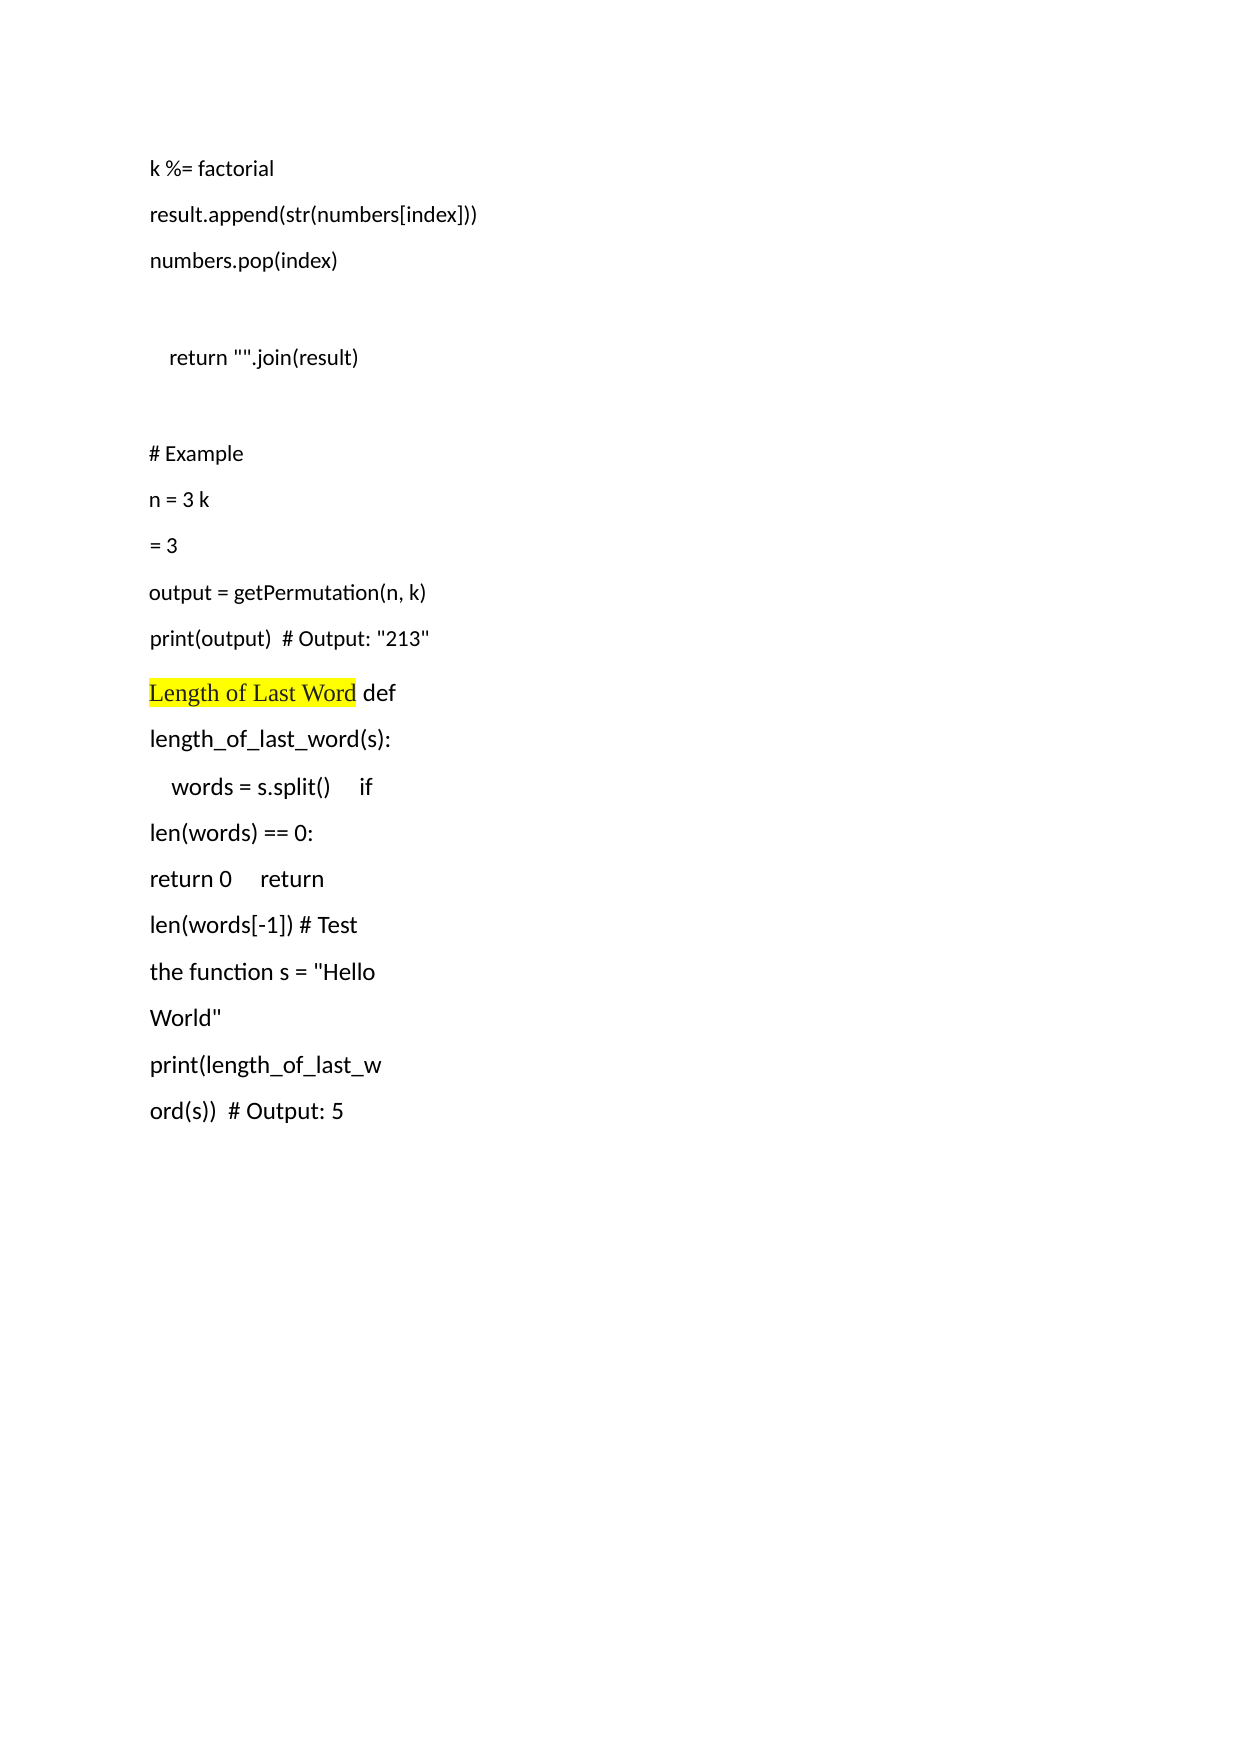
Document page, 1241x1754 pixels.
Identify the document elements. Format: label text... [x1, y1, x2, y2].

text Length of Last Word def length_of_last_word(s): [148, 677, 432, 754]
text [148, 154, 522, 274]
text n = 3 k = 3 [148, 486, 211, 559]
text words = s.split() if len(words) == 0: return 0 return len(words[-1]) # Test the function s = "Hello World" print(length_of_last_word(s)) # Output: 5 [148, 771, 387, 1126]
text return "".join(result) [148, 343, 522, 371]
text output = getPermutation(n, k) print(output) # Output: "213" [148, 578, 522, 652]
text # Example [148, 439, 522, 467]
